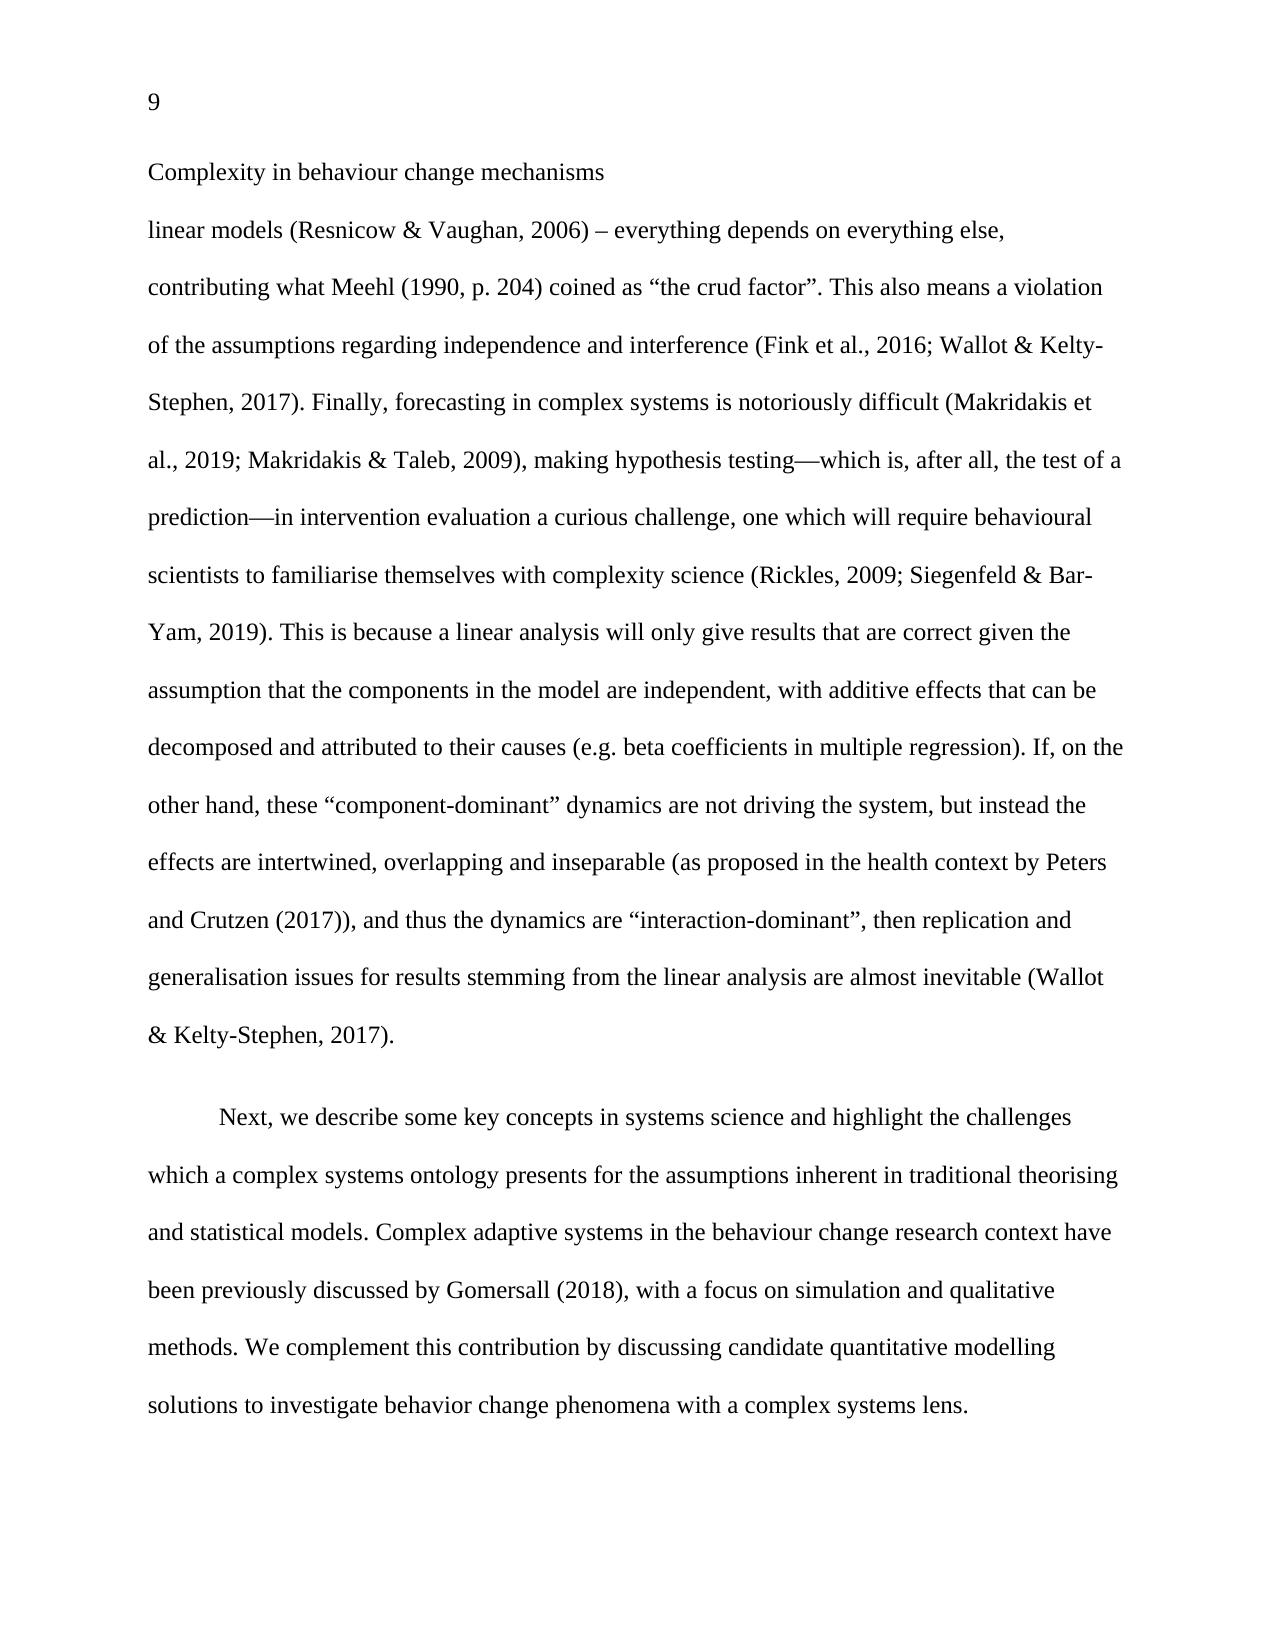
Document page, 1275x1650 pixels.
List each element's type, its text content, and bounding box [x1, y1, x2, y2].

text Next, we describe some key concepts in systems science and highlight the challenges which a complex systems ontology presents for the assumptions inherent in traditional theorising and statistical models. Complex adaptive systems in the behaviour change research context have been previously discussed by Gomersall (2018), with a focus on simulation and qualitative methods. We complement this contribution by discussing candidate quantitative modelling solutions to investigate behavior change phenomena with a complex systems lens. [148, 1102, 1127, 1419]
